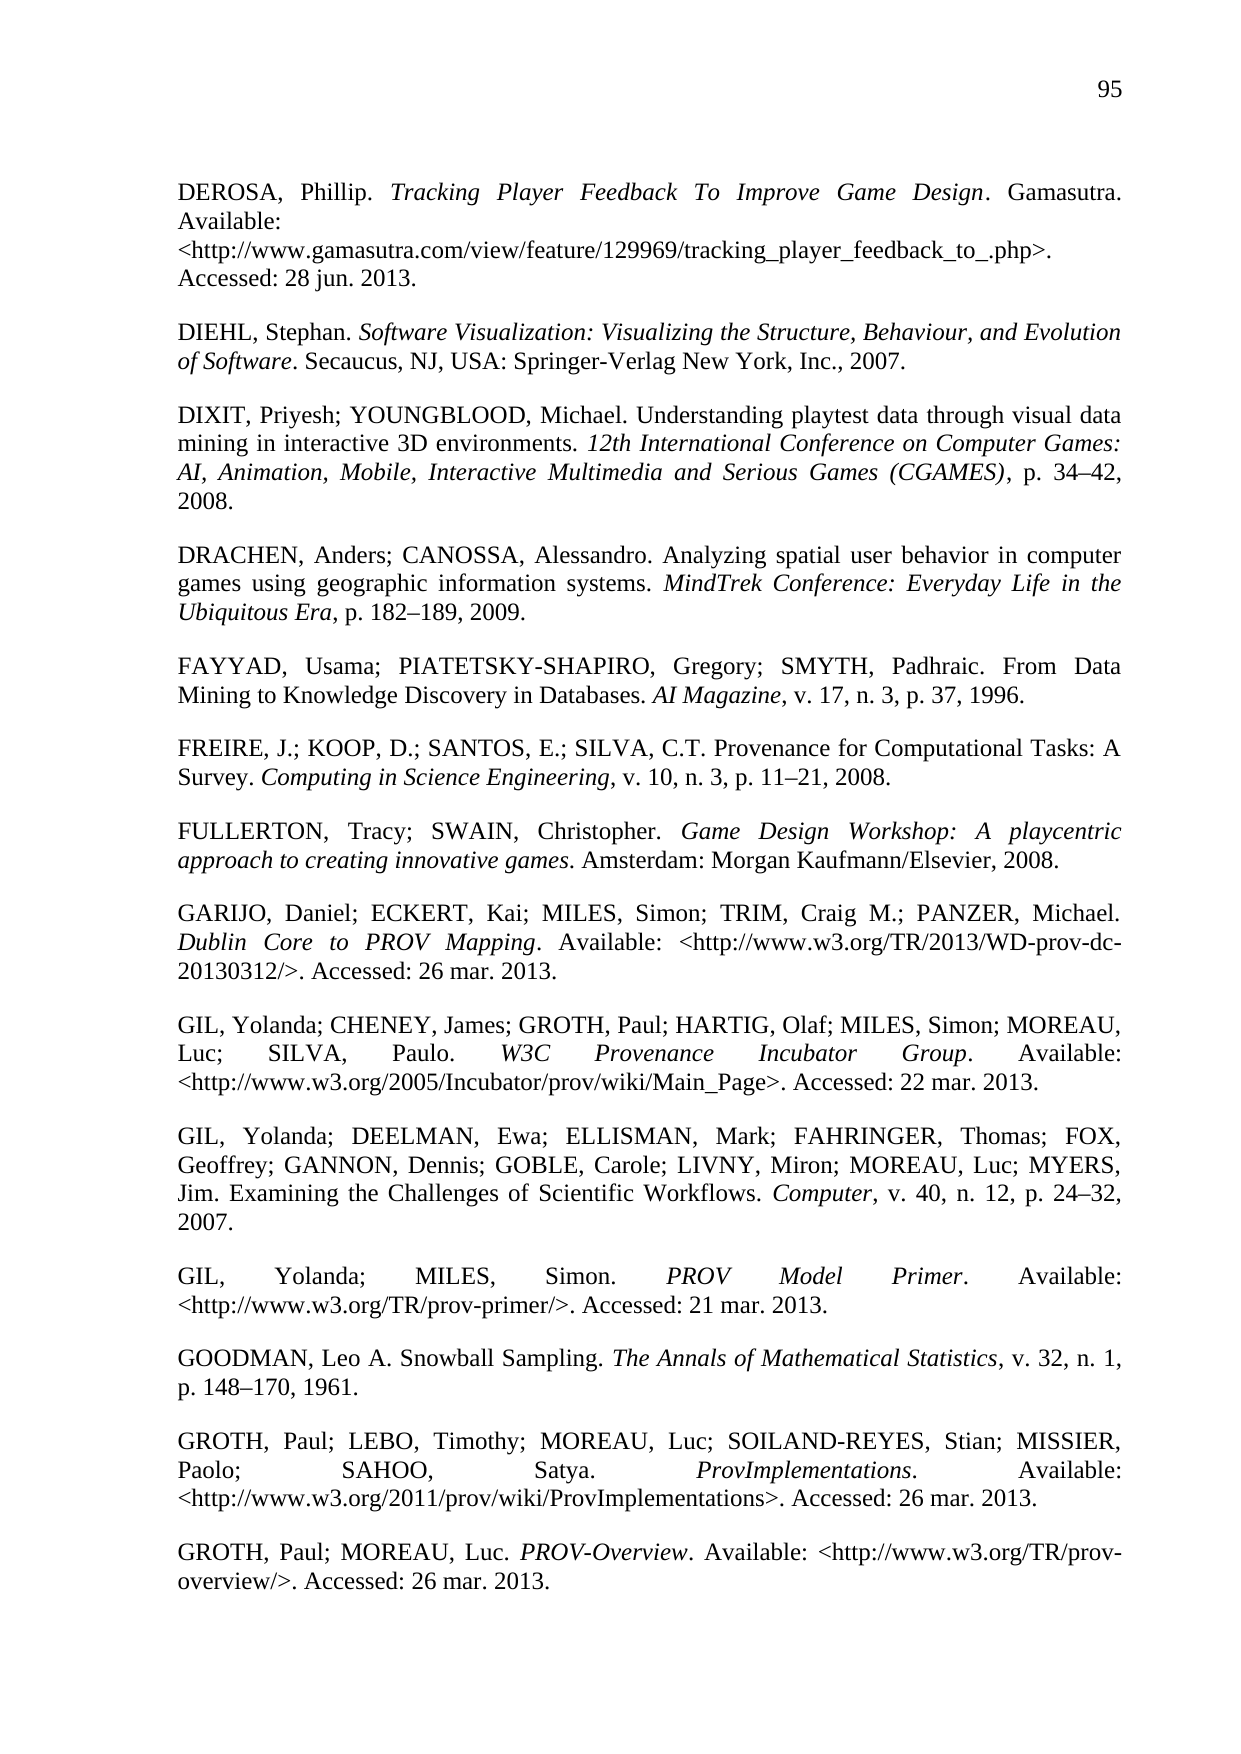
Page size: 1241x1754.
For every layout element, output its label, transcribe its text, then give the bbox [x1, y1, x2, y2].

text GIL, Yolanda; MILES, Simon. PROV Model Primer. Available: <http://www.w3.org/TR/prov-primer/>. Accessed: 21 mar. 2013. [177, 1261, 1122, 1318]
text DRACHEN, Anders; CANOSSA, Alessandro. Analyzing spatial user behavior in computer games using geographic information systems. MindTrek Conference: Everyday Life in the Ubiquitous Era, p. 182–189, 2009. [177, 540, 1122, 626]
text DIXIT, Priyesh; YOUNGBLOOD, Michael. Understanding playtest data through visual data mining in interactive 3D environments. 12th International Conference on Computer Games: AI, Animation, Mobile, Interactive Multimedia and Serious Games (CGAMES), p. 34–42, 2008. [177, 400, 1122, 515]
text DIEHL, Stephan. Software Visualization: Visualizing the Structure, Behaviour, and Evolution of Software. Secaucus, NJ, USA: Springer-Verlag New York, Inc., 2007. [177, 317, 1122, 375]
text GROTH, Paul; LEBO, Timothy; MOREAU, Luc; SOILAND-REYES, Stian; MISSIER, Paolo; SAHOO, Satya. ProvImplementations. Available: <http://www.w3.org/2011/prov/wiki/ProvImplementations>. Accessed: 26 mar. 2013. [177, 1426, 1122, 1512]
text FULLERTON, Tracy; SWAIN, Christopher. Game Design Workshop: A playcentric approach to creating innovative games. Amsterdam: Morgan Kaufmann/Elsevier, 2008. [177, 816, 1122, 873]
text DEROSA, Phillip. Tracking Player Feedback To Improve Game Design. Gamasutra. Available: <http://www.gamasutra.com/view/feature/129969/tracking_player_feedback_to_.php>. Accessed: 28 jun. 2013. [177, 177, 1122, 292]
text GOODMAN, Leo A. Snowball Sampling. The Annals of Mathematical Statistics, v. 32, n. 1, p. 148–170, 1961. [177, 1343, 1122, 1401]
text GIL, Yolanda; CHENEY, James; GROTH, Paul; HARTIG, Olaf; MILES, Simon; MOREAU, Luc; SILVA, Paulo. W3C Provenance Incubator Group. Available: <http://www.w3.org/2005/Incubator/prov/wiki/Main_Page>. Accessed: 22 mar. 2013. [177, 1010, 1122, 1096]
text GARIJO, Daniel; ECKERT, Kai; MILES, Simon; TRIM, Craig M.; PANZER, Michael. Dublin Core to PROV Mapping. Available: <http://www.w3.org/TR/2013/WD-prov-dc-20130312/>. Accessed: 26 mar. 2013. [177, 898, 1122, 985]
text GIL, Yolanda; DEELMAN, Ewa; ELLISMAN, Mark; FAHRINGER, Thomas; FOX, Geoffrey; GANNON, Dennis; GOBLE, Carole; LIVNY, Miron; MOREAU, Luc; MYERS, Jim. Examining the Challenges of Scientific Workflows. Computer, v. 40, n. 12, p. 24–32, 2007. [177, 1121, 1122, 1236]
text FAYYAD, Usama; PIATETSKY-SHAPIRO, Gregory; SMYTH, Padhraic. From Data Mining to Knowledge Discovery in Databases. AI Magazine, v. 17, n. 3, p. 37, 1996. [177, 651, 1122, 708]
text GROTH, Paul; MOREAU, Luc. PROV-Overview. Available: <http://www.w3.org/TR/prov-overview/>. Accessed: 26 mar. 2013. [177, 1537, 1122, 1595]
text FREIRE, J.; KOOP, D.; SANTOS, E.; SILVA, C.T. Provenance for Computational Tasks: A Survey. Computing in Science Engineering, v. 10, n. 3, p. 11–21, 2008. [177, 733, 1122, 791]
